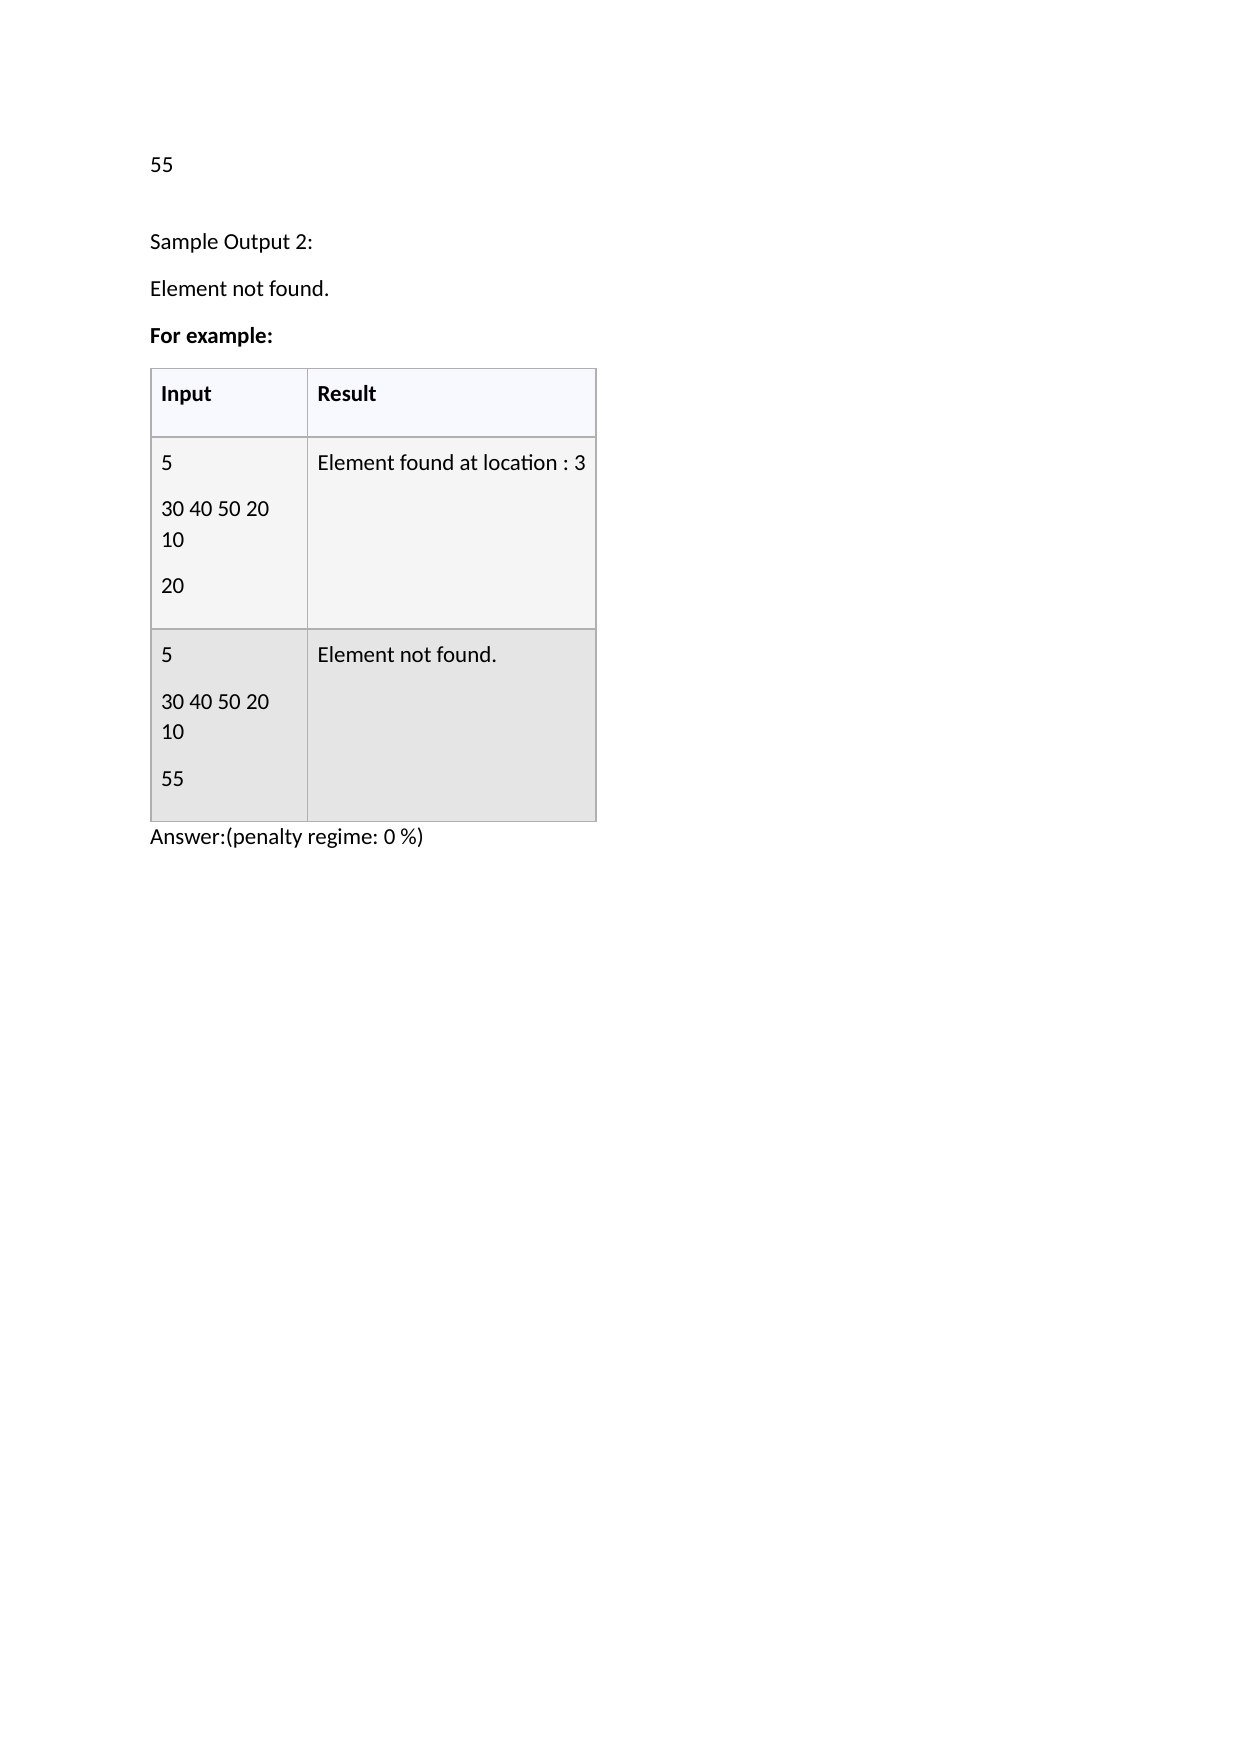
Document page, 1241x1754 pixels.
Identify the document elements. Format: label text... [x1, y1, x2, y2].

table_cell Element not found. [308, 630, 595, 821]
text Sample Output 2: [150, 227, 1090, 255]
text Answer:(penalty regime: 0 %) [150, 822, 1090, 850]
text For example: [150, 321, 1090, 349]
table_cell Element found at location : 3 [308, 438, 595, 628]
table_header Result [308, 369, 595, 436]
text 55 [150, 150, 1090, 208]
table_header Input [152, 369, 307, 436]
table_cell 5 30 40 50 20 10 55 [152, 630, 307, 821]
text Element not found. [150, 274, 1090, 302]
table_cell 5 30 40 50 20 10 20 [152, 438, 307, 628]
